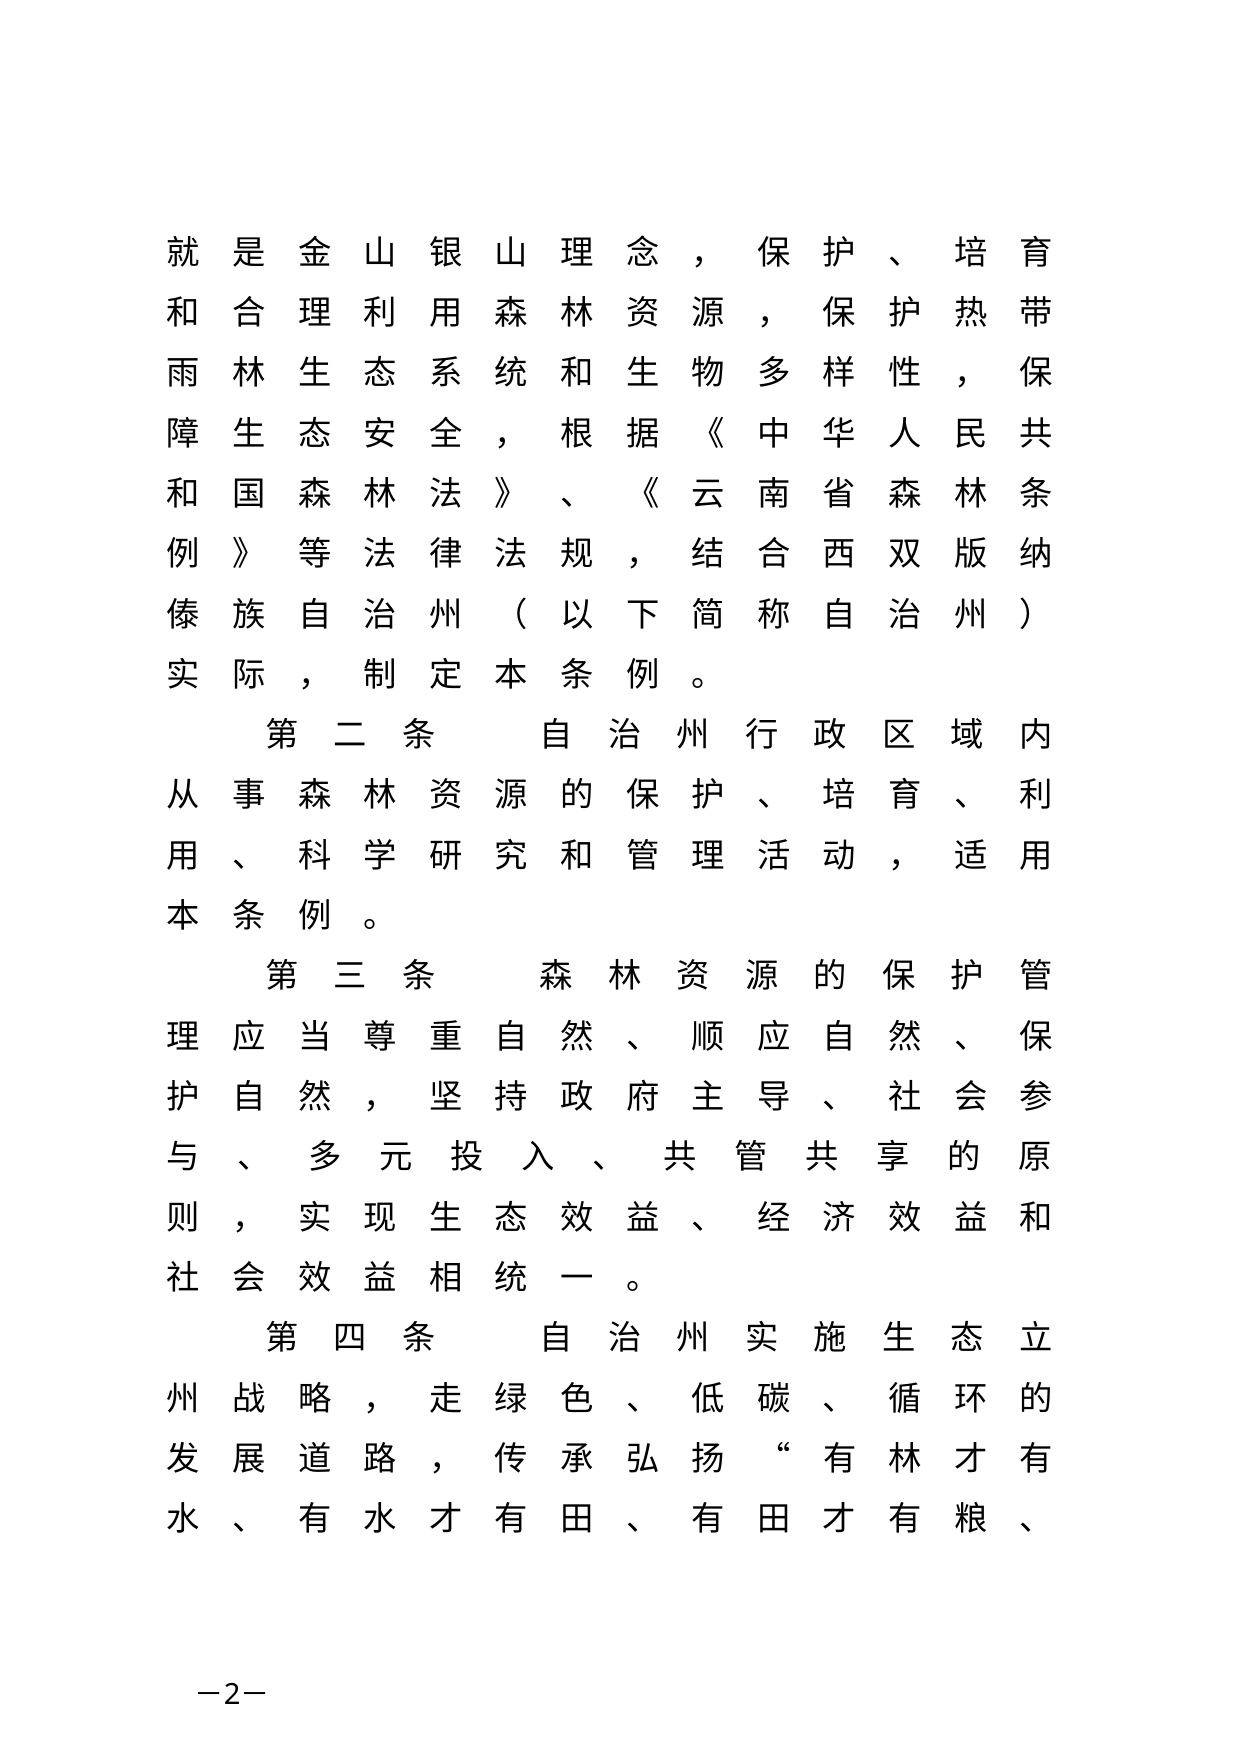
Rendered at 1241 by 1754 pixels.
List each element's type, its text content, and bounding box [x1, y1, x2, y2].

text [167, 1305, 1085, 1546]
text 第二条 自治州行政区域内从事森林资源的保护、培育、利用、科学研究和管理活动，适用本条例。 [167, 702, 1085, 943]
text 第三条 森林资源的保护管理应当尊重自然、顺应自然、保护自然，坚持政府主导、社会参与、多元投入、共管共享的原则，实现生态效益、经济效益和社会效益相统一。 [167, 943, 1085, 1305]
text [167, 219, 1085, 702]
